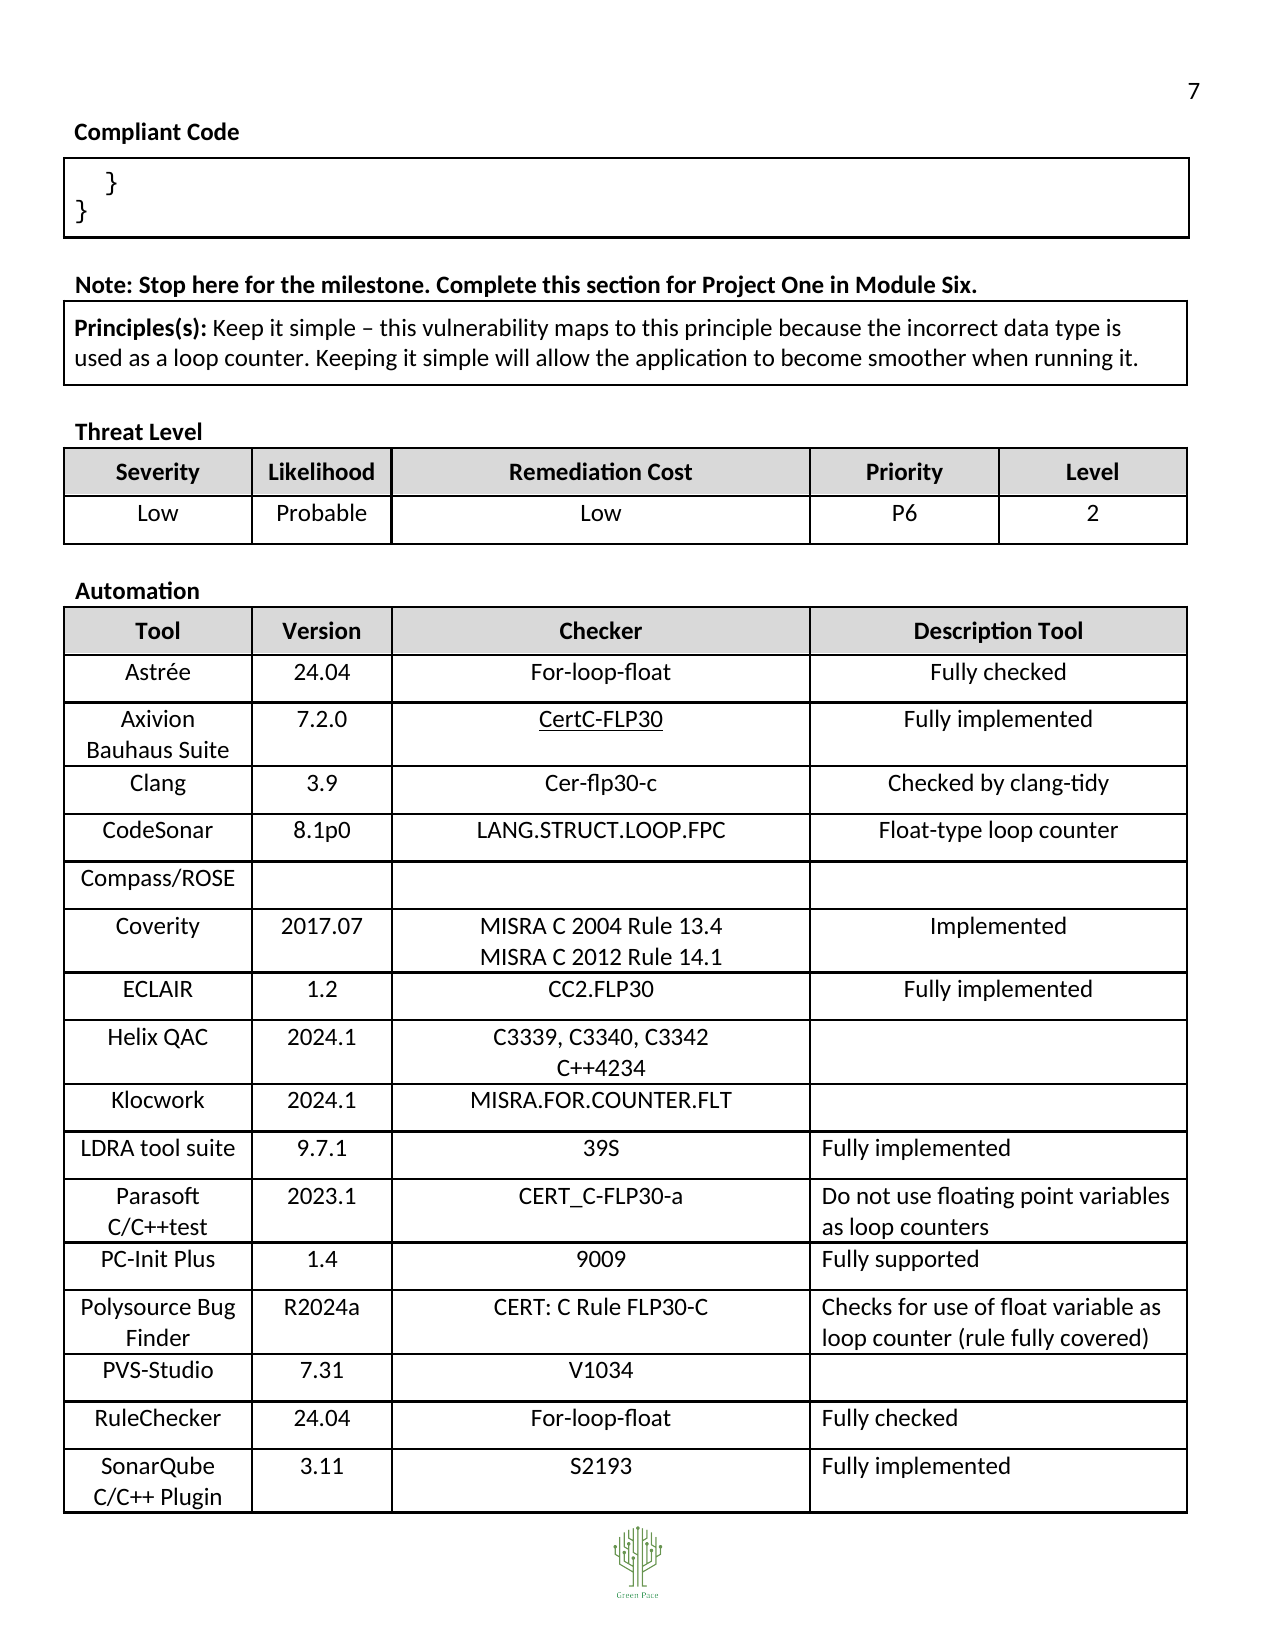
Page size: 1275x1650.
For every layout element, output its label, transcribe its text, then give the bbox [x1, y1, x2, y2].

table_cell Helix QAC [65, 1021, 251, 1082]
table_header Version [253, 608, 391, 653]
table_cell Fully checked [811, 1403, 1186, 1448]
table_cell MISRA.FOR.COUNTER.FLT [393, 1085, 809, 1130]
table_cell PVS-Studio [65, 1355, 251, 1400]
table_cell 9009 [393, 1244, 809, 1289]
table_cell RuleChecker [65, 1403, 251, 1448]
table_cell Fully supported [811, 1244, 1186, 1289]
table_cell For-loop-float [393, 1403, 809, 1448]
table_cell 1.2 [253, 974, 391, 1019]
table_cell [811, 1355, 1186, 1400]
text Note: Stop here for the milestone. Complete this section for Project One in Module Six. [75, 269, 1200, 299]
table_cell [253, 863, 391, 908]
table_cell Coverity [65, 910, 251, 971]
table_cell 7.31 [253, 1355, 391, 1400]
table_cell 24.04 [253, 656, 391, 701]
table_cell [811, 1021, 1186, 1082]
table_cell Low [65, 497, 251, 542]
table_cell 2 [1000, 497, 1186, 542]
table_cell Polysource Bug Finder [65, 1291, 251, 1352]
table_cell ECLAIR [65, 974, 251, 1019]
table_cell 7.2.0 [253, 704, 391, 764]
table_cell 1.4 [253, 1244, 391, 1289]
table_cell V1034 [393, 1355, 809, 1400]
table_cell Checks for use of float variable as loop counter (rule fully covered) [811, 1291, 1186, 1352]
table_cell 2017.07 [253, 910, 391, 971]
text Automation [75, 575, 1200, 606]
table_cell Klocwork [65, 1085, 251, 1130]
table_cell 39S [393, 1133, 809, 1178]
table_cell For-loop-float [393, 656, 809, 701]
table_cell Implemented [811, 910, 1186, 971]
table_cell 8.1p0 [253, 815, 391, 860]
table_header Likelihood [253, 449, 390, 494]
table_cell 24.04 [253, 1403, 391, 1448]
table_cell PC-Init Plus [65, 1244, 251, 1289]
table_cell Cer-flp30-c [393, 767, 809, 812]
table_cell CERT: C Rule FLP30-C [393, 1291, 809, 1352]
table_header Description Tool [811, 608, 1186, 653]
table_header Priority [811, 449, 998, 494]
table_cell Do not use floating point variables as loop counters [811, 1180, 1186, 1241]
table_header Level [1000, 449, 1186, 494]
table_cell Compass/ROSE [65, 863, 251, 908]
table_header Principles(s): Keep it simple – this vulnerability maps to this principle because the incorrect data type is used as a loop counter. Keeping it simple will allow the application to become smoother when running it. [65, 302, 1186, 383]
table_cell [393, 863, 809, 908]
table_cell LDRA tool suite [65, 1133, 251, 1178]
table_header Tool [65, 608, 251, 653]
table_cell Low [393, 497, 809, 542]
table_cell Astrée [65, 656, 251, 701]
table_cell Float-type loop counter [811, 815, 1186, 860]
table_header Severity [65, 449, 251, 494]
table_cell MISRA C 2004 Rule 13.4 MISRA C 2012 Rule 14.1 [393, 910, 809, 971]
table_cell 2024.1 [253, 1021, 391, 1082]
table_cell Probable [253, 497, 390, 542]
table_cell Fully checked [811, 656, 1186, 701]
table_header Remediation Cost [393, 449, 809, 494]
table_cell 9.7.1 [253, 1133, 391, 1178]
table_cell 3.9 [253, 767, 391, 812]
table_cell 3.11 [253, 1450, 391, 1511]
table_header Checker [393, 608, 809, 653]
table_cell S2193 [393, 1450, 809, 1511]
table_cell CodeSonar [65, 815, 251, 860]
table_cell Checked by clang-tidy [811, 767, 1186, 812]
table_cell [811, 1085, 1186, 1130]
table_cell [65, 159, 1188, 236]
table_cell 2023.1 [253, 1180, 391, 1241]
table_cell 2024.1 [253, 1085, 391, 1130]
table_cell Fully implemented [811, 1133, 1186, 1178]
table_cell Axivion Bauhaus Suite [65, 704, 251, 764]
table_header Compliant Code [64, 106, 1189, 157]
table_cell Fully implemented [811, 974, 1186, 1019]
picture [605, 1521, 670, 1606]
table_cell [811, 863, 1186, 908]
table_cell CERT_C-FLP30-a [393, 1180, 809, 1241]
table_cell Parasoft C/C++test [65, 1180, 251, 1241]
table_cell SonarQube C/C++ Plugin [65, 1450, 251, 1511]
table_cell R2024a [253, 1291, 391, 1352]
table_cell Fully implemented [811, 704, 1186, 764]
table_cell Clang [65, 767, 251, 812]
table_cell P6 [811, 497, 998, 542]
table_cell CertC-FLP30 [393, 704, 809, 764]
table_cell C3339, C3340, C3342 C++4234 [393, 1021, 809, 1082]
table_cell Fully implemented [811, 1450, 1186, 1511]
table_cell LANG.STRUCT.LOOP.FPC [393, 815, 809, 860]
table_cell CC2.FLP30 [393, 974, 809, 1019]
text Threat Level [75, 416, 1200, 447]
